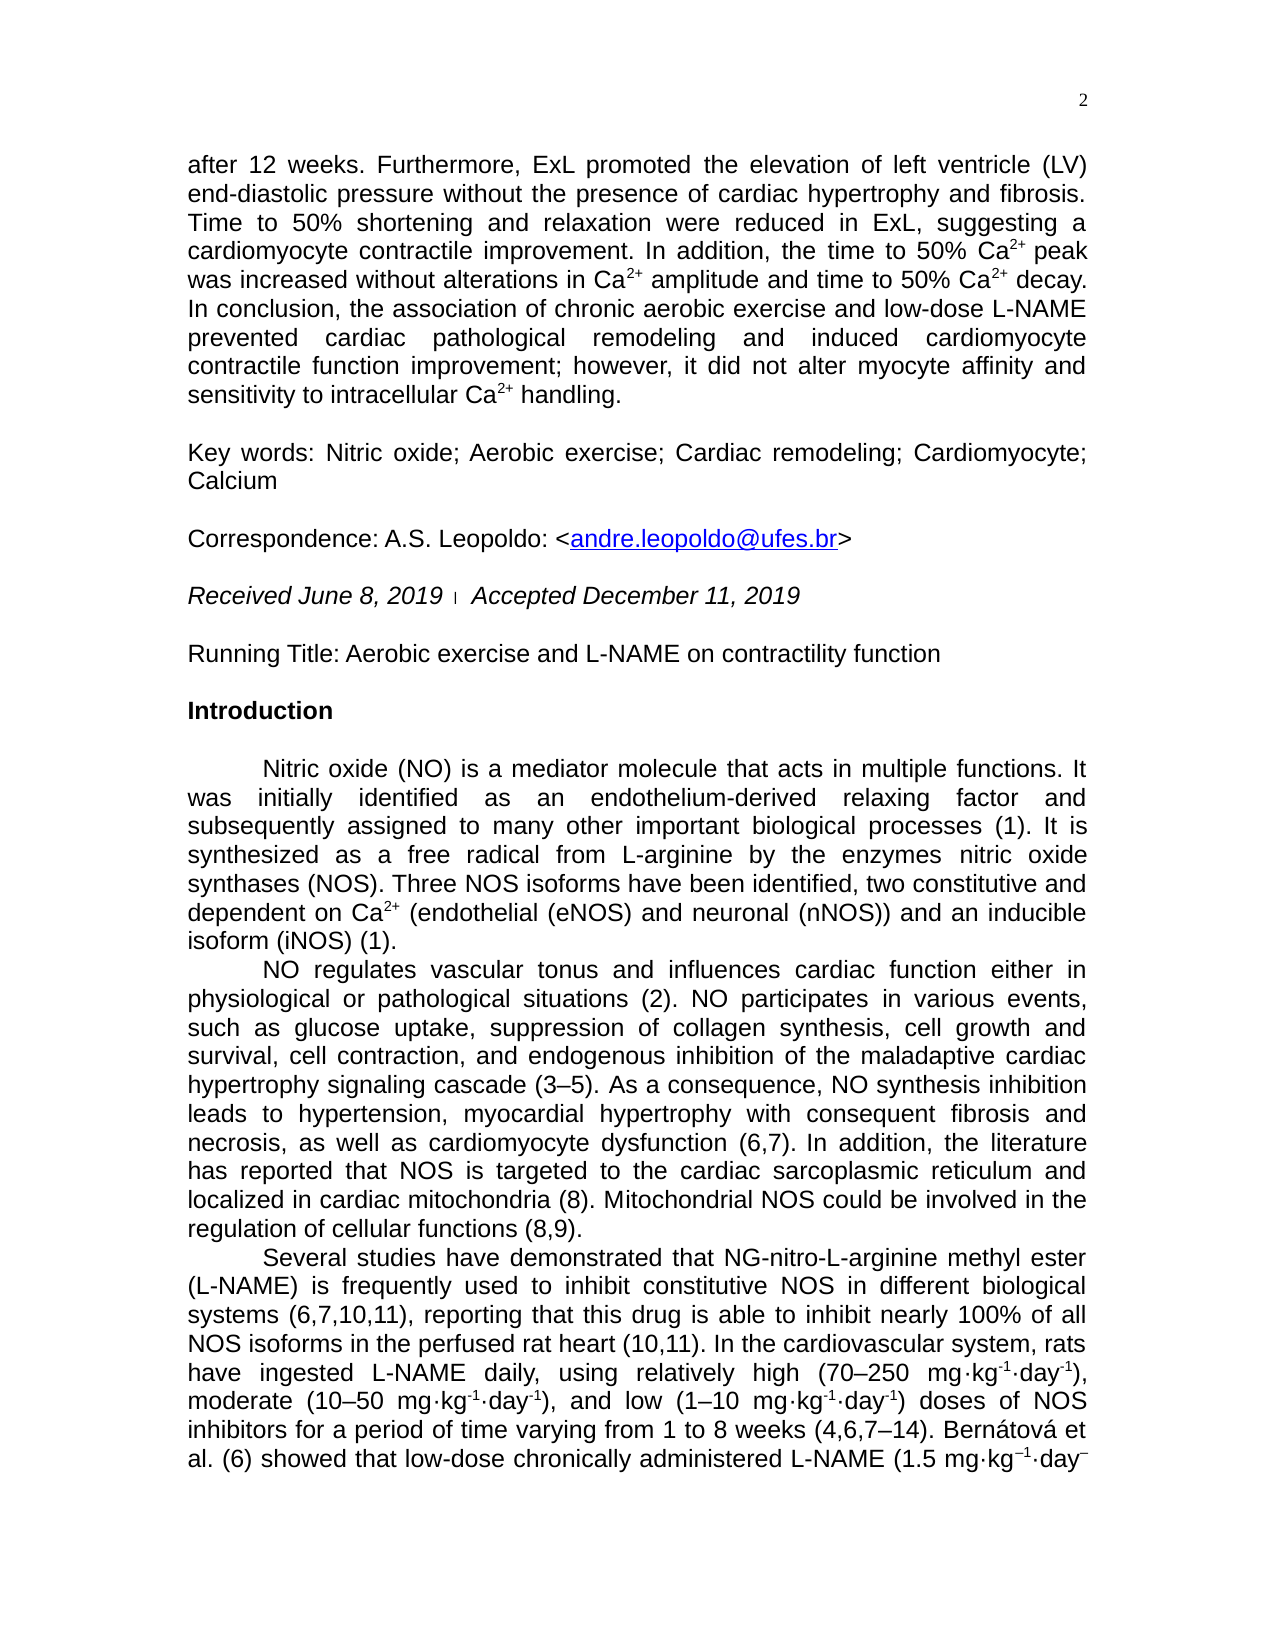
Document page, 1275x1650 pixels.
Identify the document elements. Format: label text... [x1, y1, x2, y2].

text Running Title: Aerobic exercise and L-NAME on contractility function [187, 639, 1088, 668]
text Key words: Nitric oxide; Aerobic exercise; Cardiac remodeling; Cardiomyocyte; Calcium [187, 437, 1088, 495]
text Received June 8, 2019 Accepted December 11, 2019 [187, 581, 1088, 610]
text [187, 1243, 1088, 1473]
text Nitric oxide (NO) is a mediator molecule that acts in multiple functions. It was initially identified as an endothelium-derived relaxing factor and subsequently assigned to many other important biological processes (1). It is synthesized as a free radical from L-arginine by the enzymes nitric oxide synthases (NOS). Three NOS isoforms have been identified, two constitutive and dependent on Ca2+ (endothelial (eNOS) and neuronal (nNOS)) and an inducible isoform (iNOS) (1). [187, 754, 1088, 955]
text NO regulates vascular tonus and influences cardiac function either in physiological or pathological situations (2). NO participates in various events, such as glucose uptake, suppression of collagen synthesis, cell growth and survival, cell contraction, and endogenous inhibition of the maladaptive cardiac hypertrophy signaling cascade (3–5). As a consequence, NO synthesis inhibition leads to hypertension, myocardial hypertrophy with consequent fibrosis and necrosis, as well as cardiomyocyte dysfunction (6,7). In addition, the literature has reported that NOS is targeted to the cardiac sarcoplasmic reticulum and localized in cardiac mitochondria (8). Mitochondrial NOS could be involved in the regulation of cellular functions (8,9). [187, 955, 1088, 1243]
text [187, 150, 1088, 409]
text Correspondence: A.S. Leopoldo: <andre.leopoldo@ufes.br> [187, 524, 1088, 552]
text Introduction [187, 696, 1088, 725]
